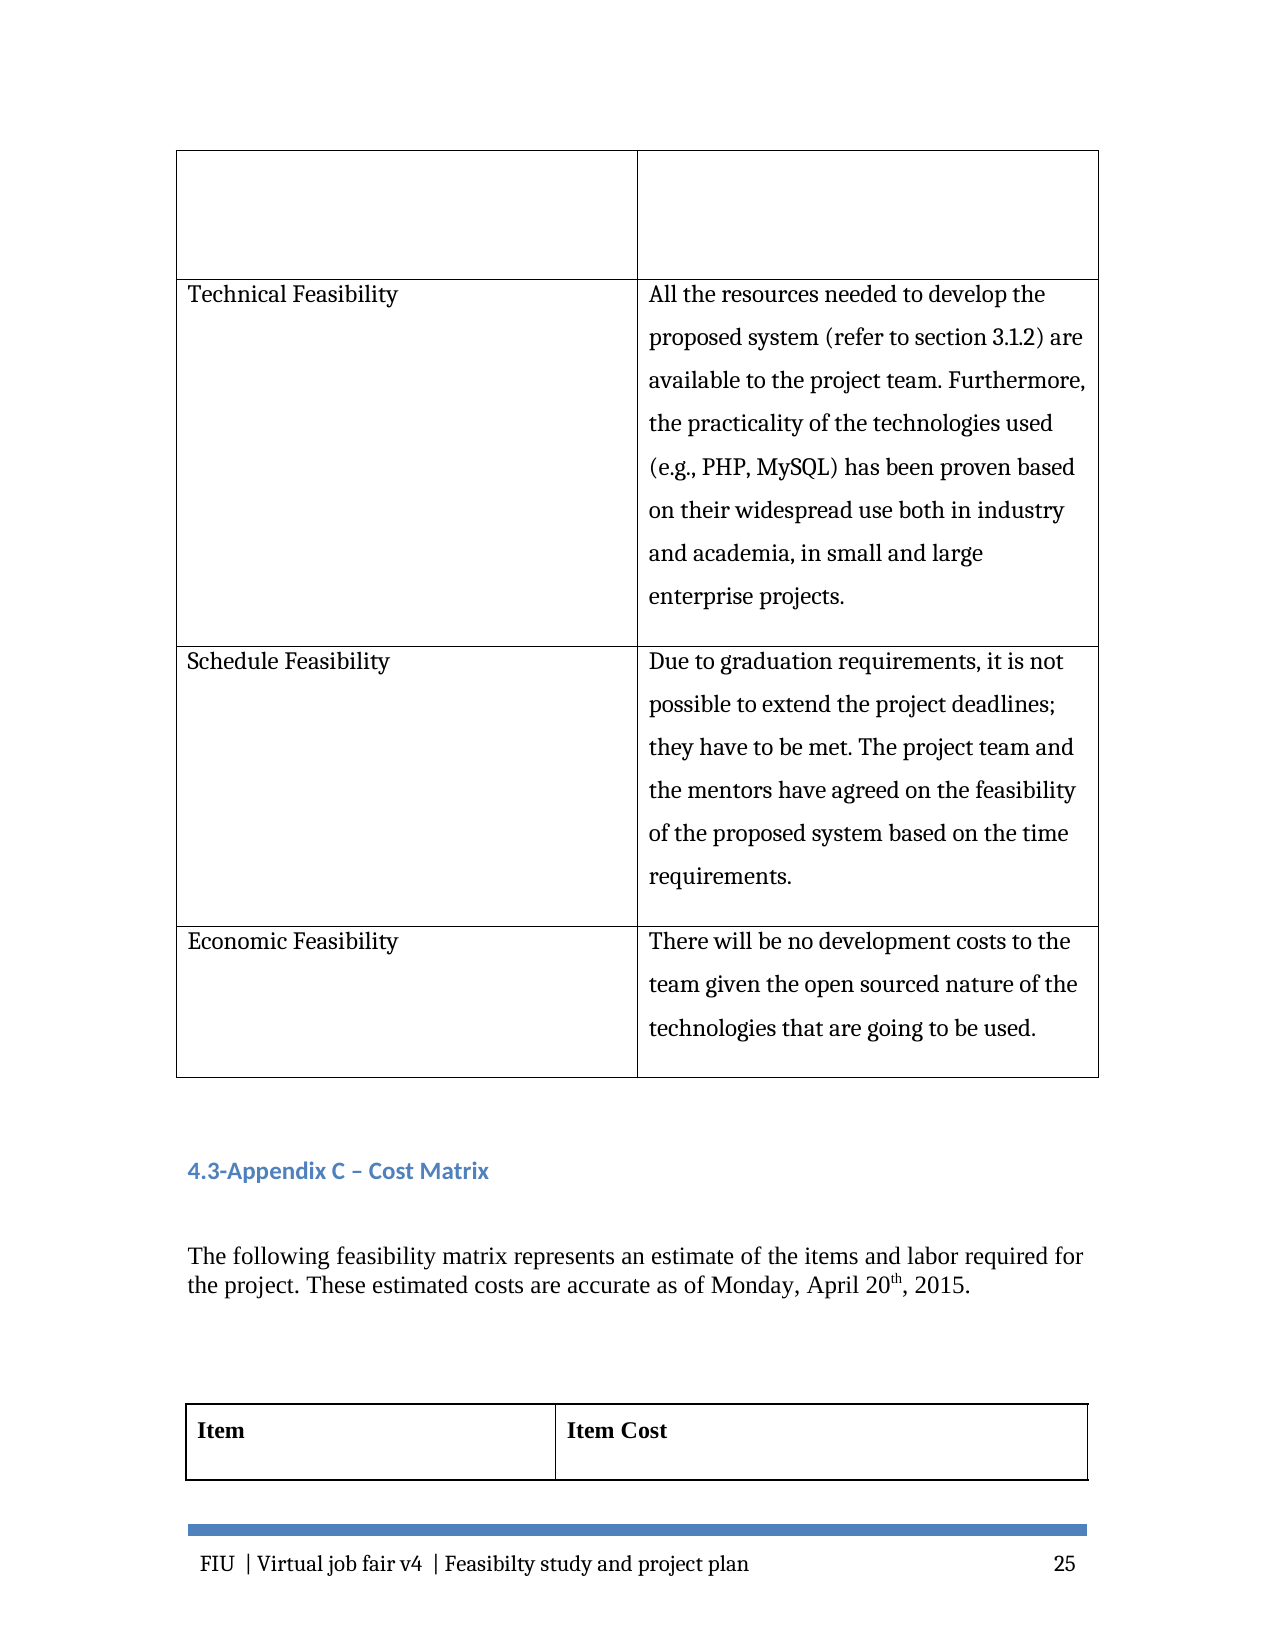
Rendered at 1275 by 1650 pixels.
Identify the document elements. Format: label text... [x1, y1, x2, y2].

table_header Item Cost [556, 1405, 1087, 1479]
table_header Item [187, 1405, 555, 1479]
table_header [638, 151, 1098, 279]
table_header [177, 151, 637, 279]
text The following feasibility matrix represents an estimate of the items and labor required for the project. These estimated costs are accurate as of Monday, April 20th, 2015. [187, 1241, 1087, 1298]
table_cell All the resources needed to develop the proposed system (refer to section 3.1.2) are available to the project team. Furthermore, the practicality of the technologies used (e.g., PHP, MySQL) has been proven based on their widespread use both in industry and academia, in small and large enterprise projects. [638, 280, 1098, 646]
table_cell There will be no development costs to the team given the open sourced nature of the technologies that are going to be used. [638, 927, 1098, 1077]
table_cell Schedule Feasibility [177, 647, 637, 926]
subtitle 4.3-Appendix C – Cost Matrix [187, 1155, 1087, 1186]
table_cell Technical Feasibility [177, 280, 637, 646]
table_cell Economic Feasibility [177, 927, 637, 1077]
table_cell Due to graduation requirements, it is not possible to extend the project deadlines; they have to be met. The project team and the mentors have agreed on the feasibility of the proposed system based on the time requirements. [638, 647, 1098, 926]
